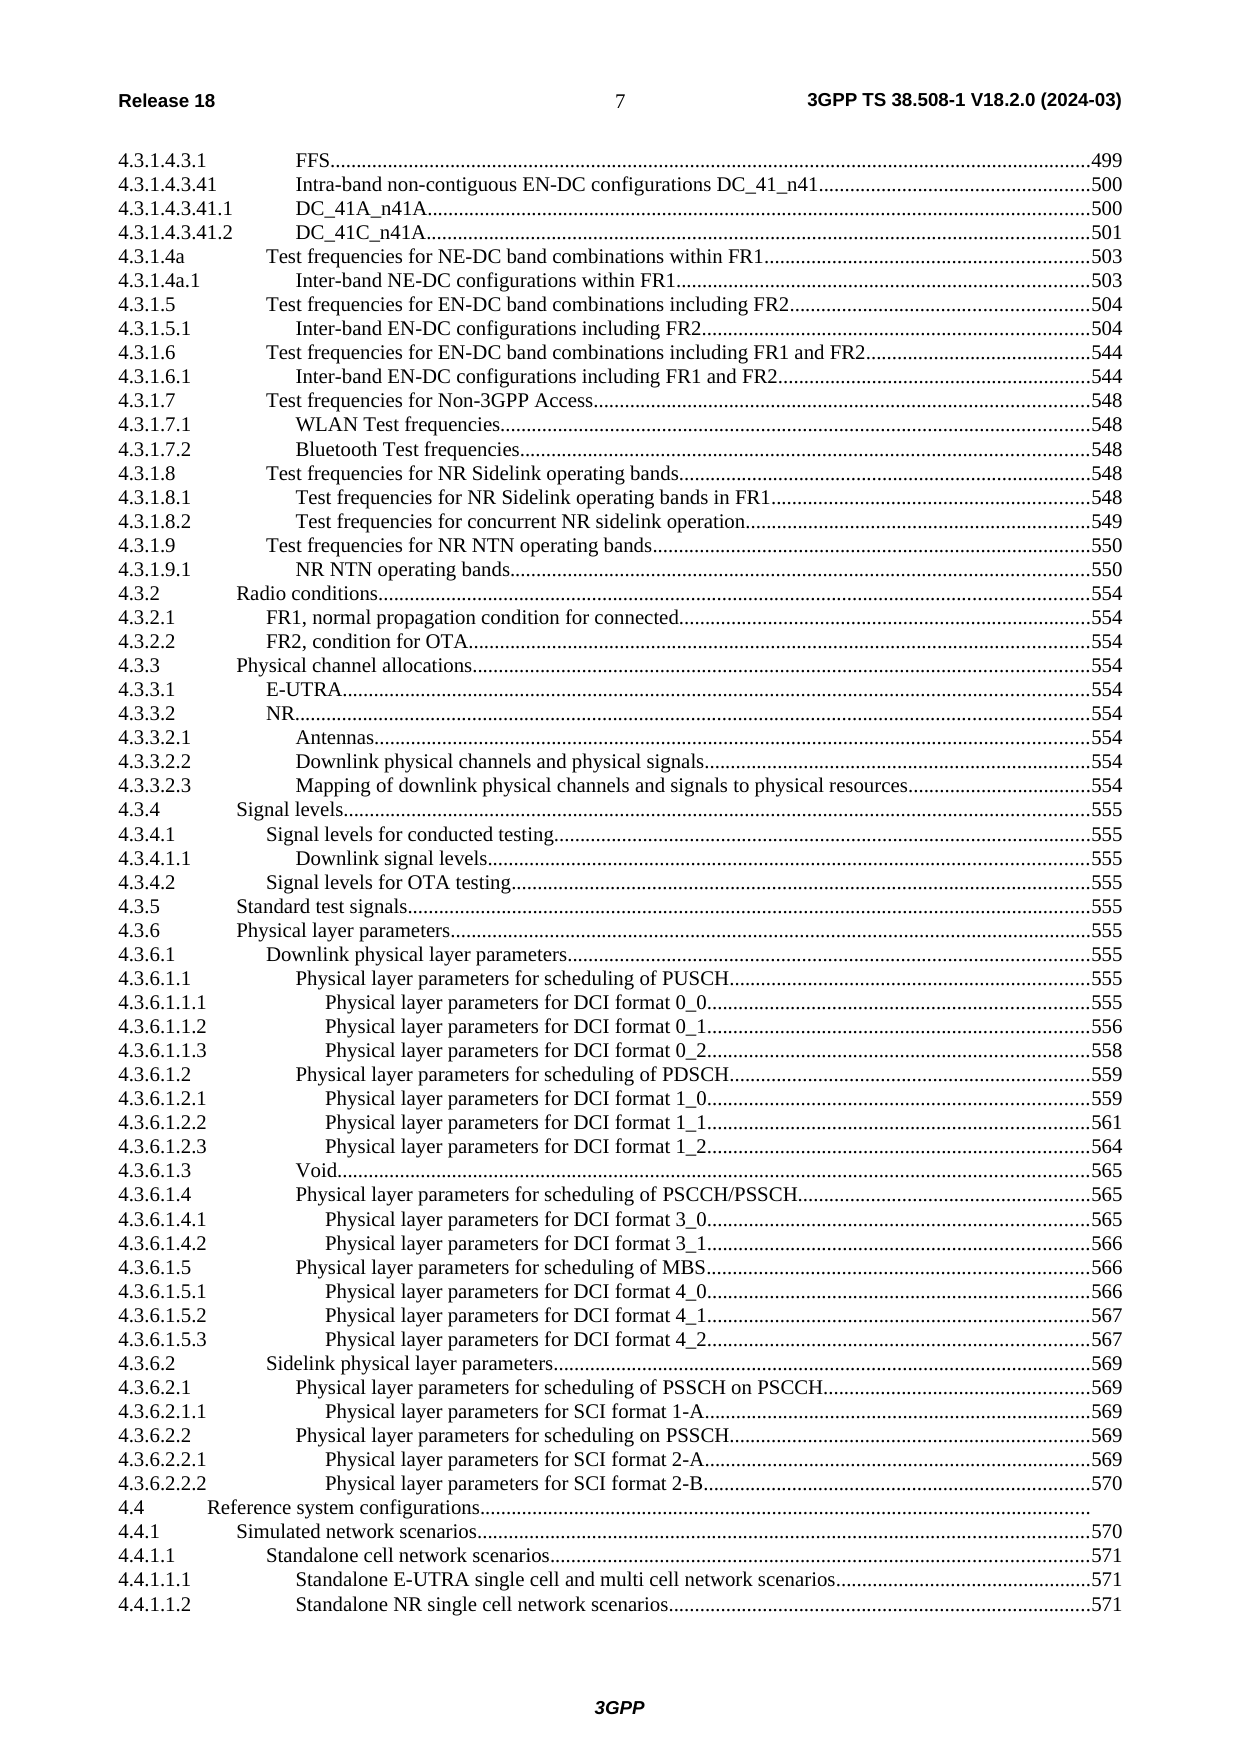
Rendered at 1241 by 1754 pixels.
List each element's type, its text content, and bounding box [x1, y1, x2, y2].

text 4.3.6.1.3 Void 565 [118, 1158, 1122, 1182]
text 4.3.1.8 Test frequencies for NR Sidelink operating bands 548 [118, 461, 1122, 484]
text 4.3.1.8.2 Test frequencies for concurrent NR sidelink operation 549 [118, 509, 1122, 533]
text 4.3.6.1.4.2 Physical layer parameters for DCI format 3_1 566 [118, 1231, 1122, 1254]
text 4.3.3 Physical channel allocations 554 [118, 653, 1122, 677]
text 4.3.1.7 Test frequencies for Non-3GPP Access 548 [118, 388, 1122, 412]
text 4.3.1.5.1 Inter-band EN-DC configurations including FR2 504 [118, 316, 1122, 340]
text 4.3.4.1 Signal levels for conducted testing 555 [118, 821, 1122, 846]
text 4.3.6.1.2.1 Physical layer parameters for DCI format 1_0 559 [118, 1086, 1122, 1110]
text 4.3.1.4.3.41.2 DC_41C_n41A 501 [118, 220, 1122, 244]
text 4.3.6.1.2.3 Physical layer parameters for DCI format 1_2 564 [118, 1134, 1122, 1158]
text 4.3.6.1.2 Physical layer parameters for scheduling of PDSCH 559 [118, 1062, 1122, 1086]
text 4.4.1.1.2 Standalone NR single cell network scenarios 571 [118, 1591, 1122, 1616]
text 4.3.3.1 E-UTRA 554 [118, 677, 1122, 701]
text 4.3.6.1.4.1 Physical layer parameters for DCI format 3_0 565 [118, 1206, 1122, 1231]
text 4.3.1.4.3.1 FFS 499 [118, 148, 1122, 172]
text 4.3.2.1 FR1, normal propagation condition for connected 554 [118, 605, 1122, 629]
text 4.3.6.2.2.2 Physical layer parameters for SCI format 2-B 570 [118, 1471, 1122, 1495]
text 4.3.6.1.4 Physical layer parameters for scheduling of PSCCH/PSSCH 565 [118, 1182, 1122, 1206]
text 4.3.3.2.3 Mapping of downlink physical channels and signals to physical resources 554 [118, 773, 1122, 797]
text 4.4.1.1.1 Standalone E-UTRA single cell and multi cell network scenarios 571 [118, 1567, 1122, 1591]
text 4.3.1.5 Test frequencies for EN-DC band combinations including FR2 504 [118, 292, 1122, 316]
text 4.3.6.1.1.2 Physical layer parameters for DCI format 0_1 556 [118, 1014, 1122, 1038]
text 4.3.6.1.1.1 Physical layer parameters for DCI format 0_0 555 [118, 990, 1122, 1014]
text 4.3.4.1.1 Downlink signal levels 555 [118, 846, 1122, 869]
text 4.3.2 Radio conditions 554 [118, 581, 1122, 605]
text 4.3.6.2.1.1 Physical layer parameters for SCI format 1-A 569 [118, 1399, 1122, 1423]
text 4.3.6.1 Downlink physical layer parameters 555 [118, 942, 1122, 966]
text 4.3.1.9.1 NR NTN operating bands 550 [118, 557, 1122, 581]
text 4.4.1 Simulated network scenarios 570 [118, 1519, 1122, 1543]
text 4.3.2.2 FR2, condition for OTA 554 [118, 629, 1122, 653]
text 4.3.3.2.1 Antennas 554 [118, 725, 1122, 749]
text 4.3.5 Standard test signals 555 [118, 894, 1122, 918]
text 4.3.6.2.2.1 Physical layer parameters for SCI format 2-A 569 [118, 1447, 1122, 1471]
text 4.3.6.1.5 Physical layer parameters for scheduling of MBS 566 [118, 1254, 1122, 1279]
text 4.3.1.6 Test frequencies for EN-DC band combinations including FR1 and FR2 544 [118, 340, 1122, 364]
text 4.3.6.2.1 Physical layer parameters for scheduling of PSSCH on PSCCH 569 [118, 1375, 1122, 1399]
text 4.3.1.4a.1 Inter-band NE-DC configurations within FR1 503 [118, 268, 1122, 292]
text 4.3.1.4a Test frequencies for NE-DC band combinations within FR1 503 [118, 244, 1122, 268]
text 4.3.6.1.1.3 Physical layer parameters for DCI format 0_2 558 [118, 1038, 1122, 1062]
text 4.3.6.2.2 Physical layer parameters for scheduling on PSSCH 569 [118, 1423, 1122, 1447]
text 4.3.1.6.1 Inter-band EN-DC configurations including FR1 and FR2 544 [118, 364, 1122, 388]
text 4.3.1.8.1 Test frequencies for NR Sidelink operating bands in FR1 548 [118, 484, 1122, 509]
text 4.3.1.9 Test frequencies for NR NTN operating bands 550 [118, 533, 1122, 557]
text 4.4.1.1 Standalone cell network scenarios 571 [118, 1543, 1122, 1567]
text 4.3.3.2 NR 554 [118, 701, 1122, 725]
text 4.3.6.2 Sidelink physical layer parameters 569 [118, 1351, 1122, 1375]
text 4.3.1.4.3.41 Intra-band non-contiguous EN-DC configurations DC_41_n41 500 [118, 172, 1122, 196]
text 4.3.6.1.5.2 Physical layer parameters for DCI format 4_1 567 [118, 1303, 1122, 1327]
text 4.4 Reference system configurations 570 [118, 1495, 1078, 1519]
text 4.3.4 Signal levels 555 [118, 797, 1122, 821]
text 4.3.4.2 Signal levels for OTA testing 555 [118, 869, 1122, 894]
text 4.3.6.1.2.2 Physical layer parameters for DCI format 1_1 561 [118, 1110, 1122, 1134]
text 4.3.6.1.5.3 Physical layer parameters for DCI format 4_2 567 [118, 1327, 1122, 1351]
text 4.3.3.2.2 Downlink physical channels and physical signals 554 [118, 749, 1122, 773]
text 4.3.6.1.5.1 Physical layer parameters for DCI format 4_0 566 [118, 1279, 1122, 1303]
text 4.3.6 Physical layer parameters 555 [118, 918, 1122, 942]
text 4.3.1.7.2 Bluetooth Test frequencies 548 [118, 436, 1122, 461]
text 4.3.1.7.1 WLAN Test frequencies 548 [118, 412, 1122, 436]
text 4.3.6.1.1 Physical layer parameters for scheduling of PUSCH 555 [118, 966, 1122, 990]
text 4.3.1.4.3.41.1 DC_41A_n41A 500 [118, 196, 1122, 220]
